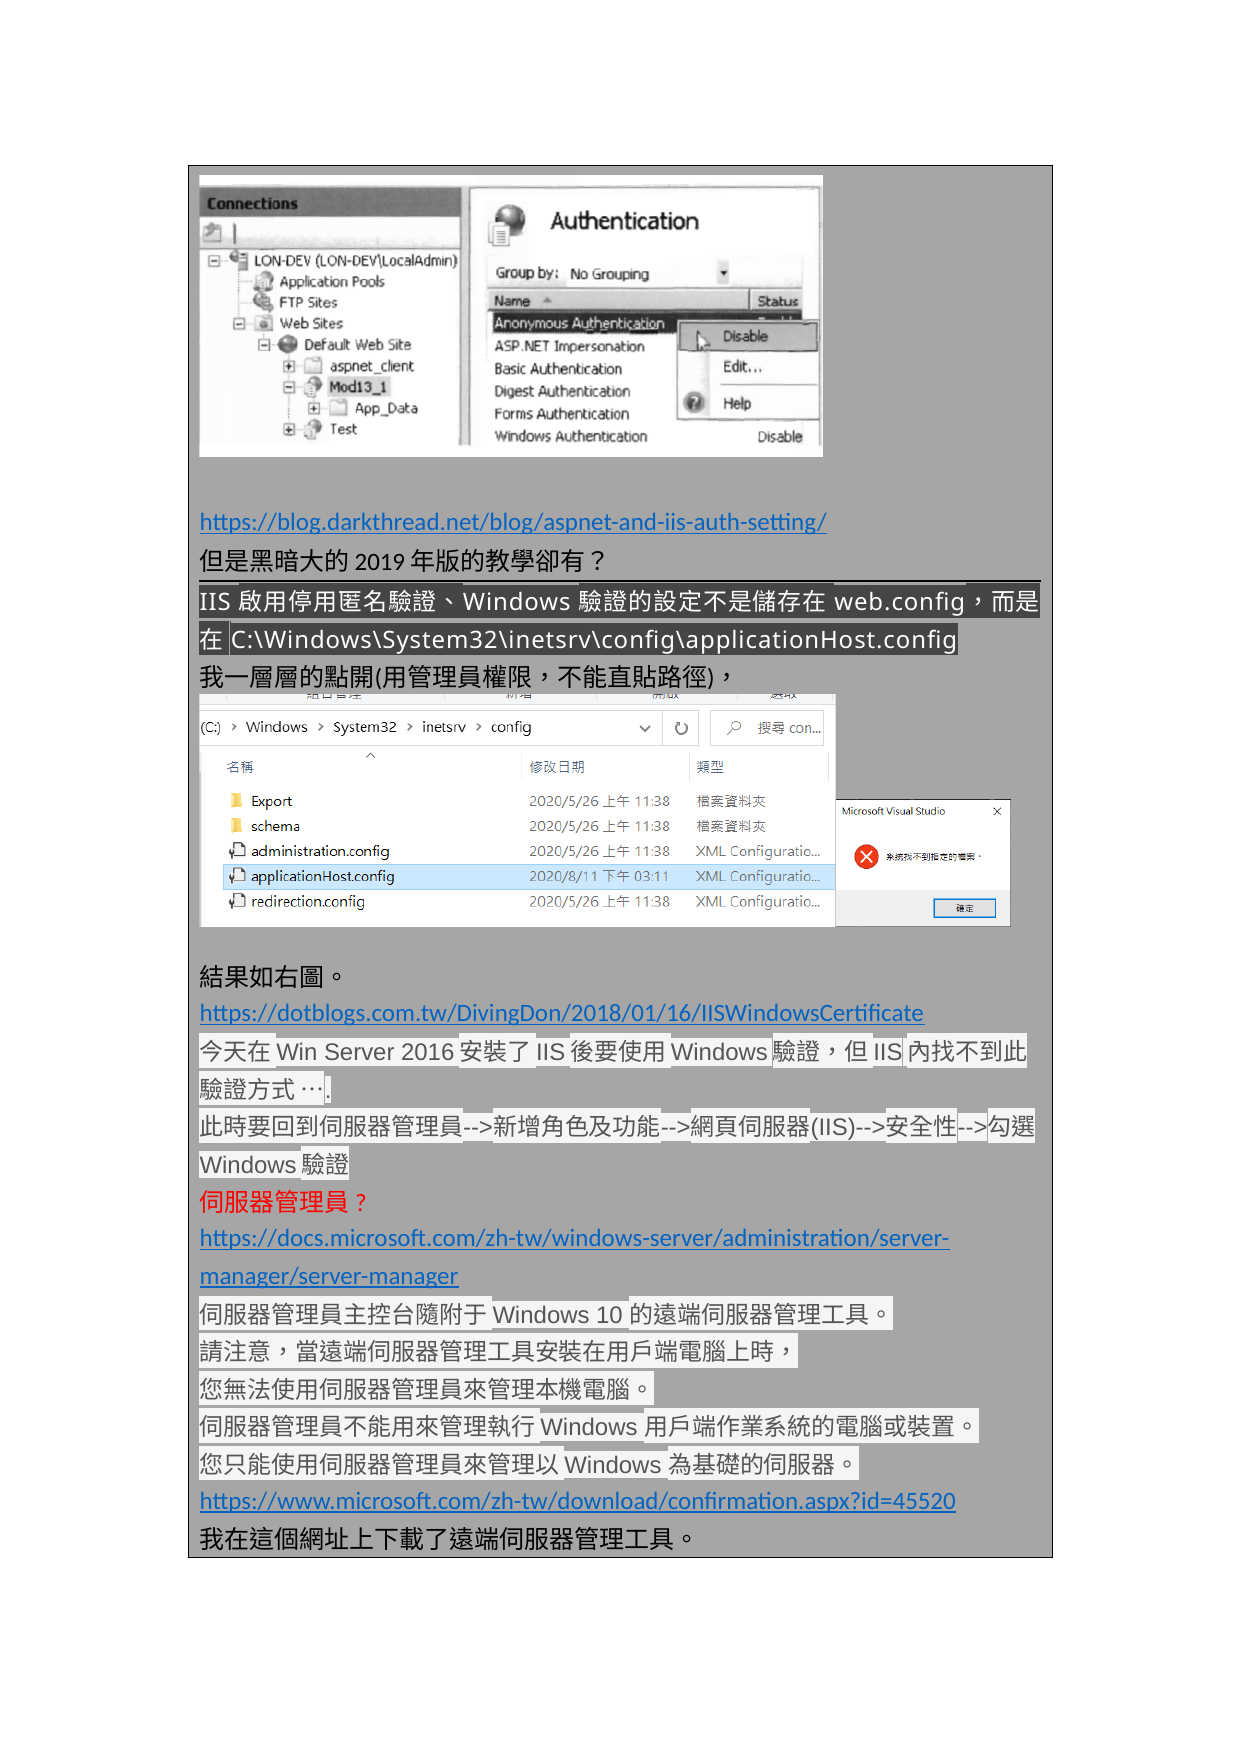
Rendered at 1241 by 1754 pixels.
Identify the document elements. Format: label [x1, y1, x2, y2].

picture [199, 175, 823, 457]
table_header [189, 166, 1052, 1557]
picture [199, 694, 1011, 927]
